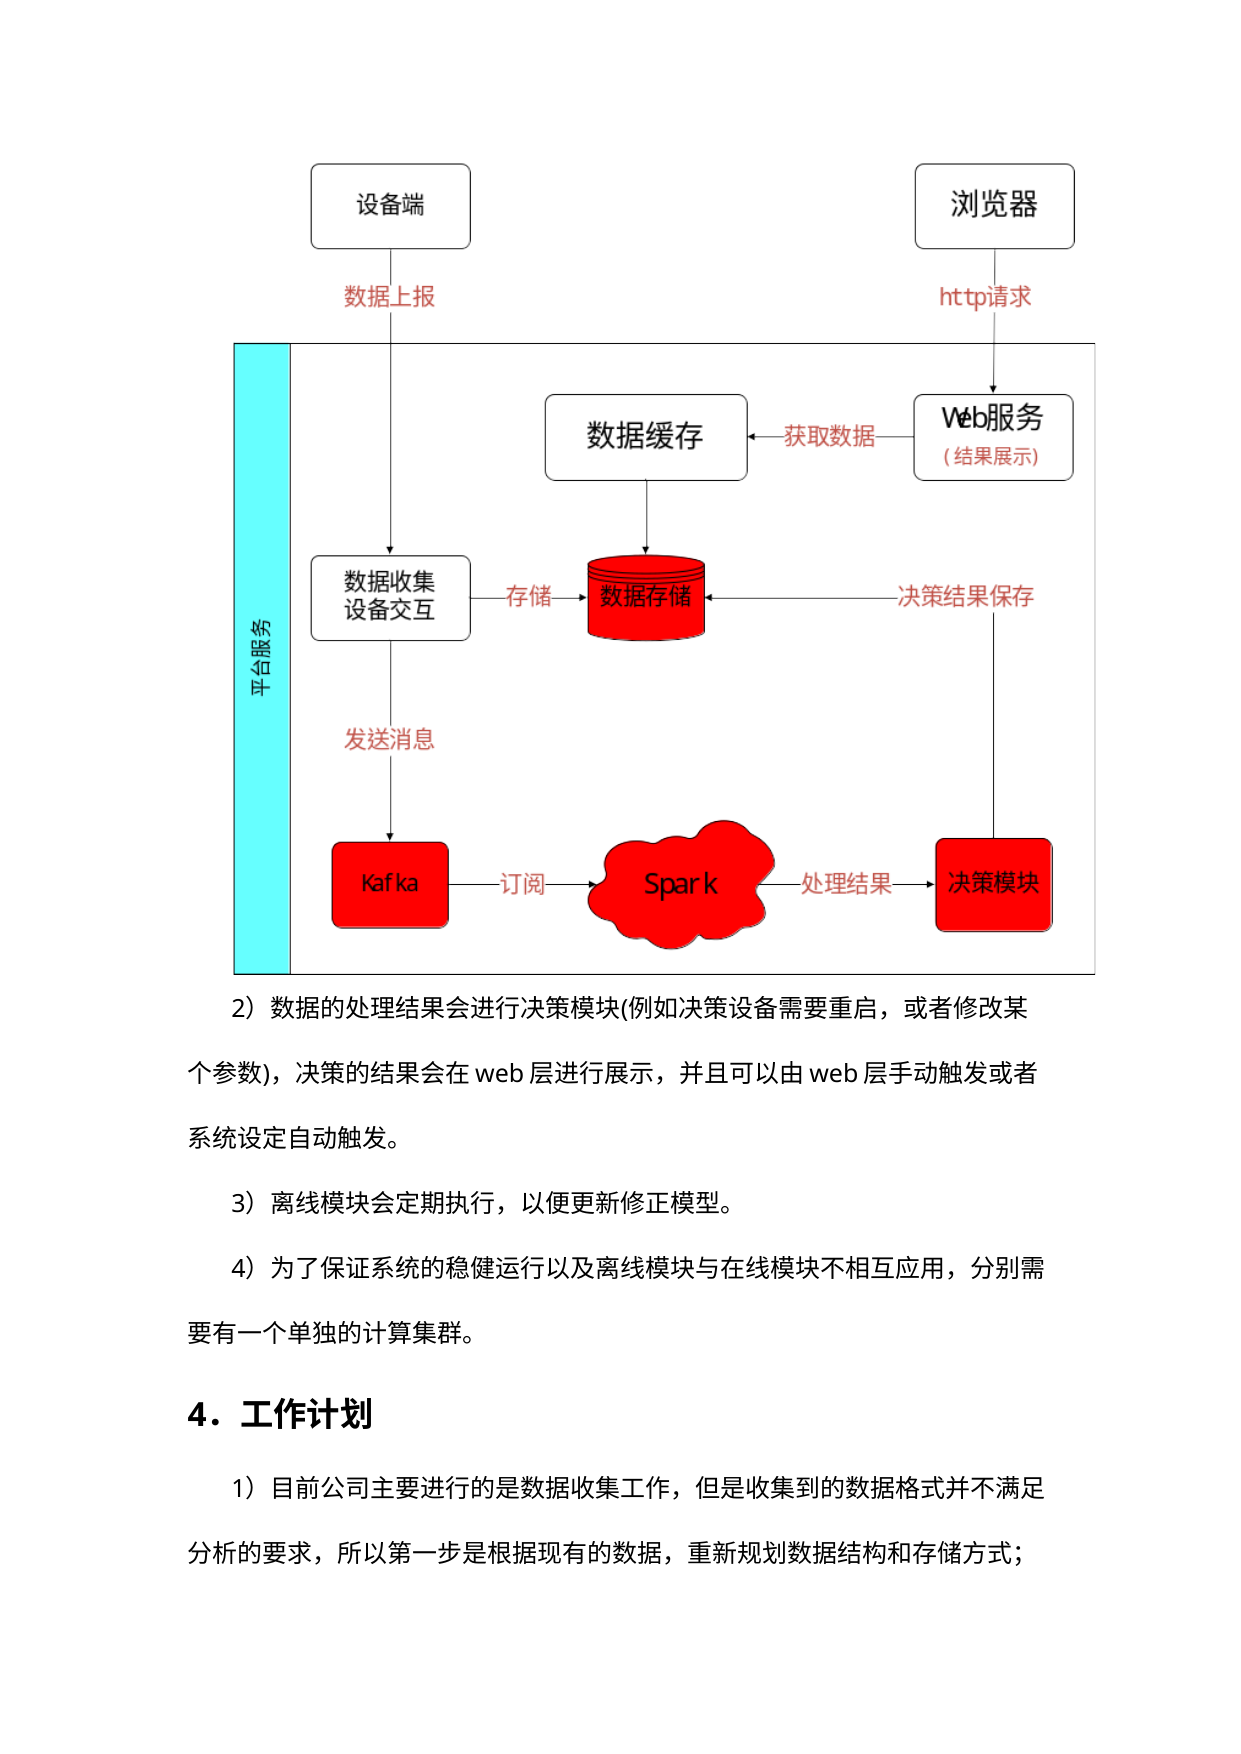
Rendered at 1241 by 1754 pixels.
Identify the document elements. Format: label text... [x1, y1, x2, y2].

text 2）数据的处理结果会进行决策模块(例如决策设备需要重启，或者修改某个参数)，决策的结果会在web层进行展示，并且可以由web层手动触发或者系统设定自动触发。 [187, 162, 1053, 1169]
subtitle 4．工作计划 [187, 1379, 1053, 1444]
text 4）为了保证系统的稳健运行以及离线模块与在线模块不相互应用，分别需要有一个单独的计算集群。 [187, 1234, 1053, 1364]
text 3）离线模块会定期执行，以便更新修正模型。 [187, 1169, 1053, 1234]
text 1）目前公司主要进行的是数据收集工作，但是收集到的数据格式并不满足分析的要求，所以第一步是根据现有的数据，重新规划数据结构和存储方式； [187, 1454, 1053, 1584]
